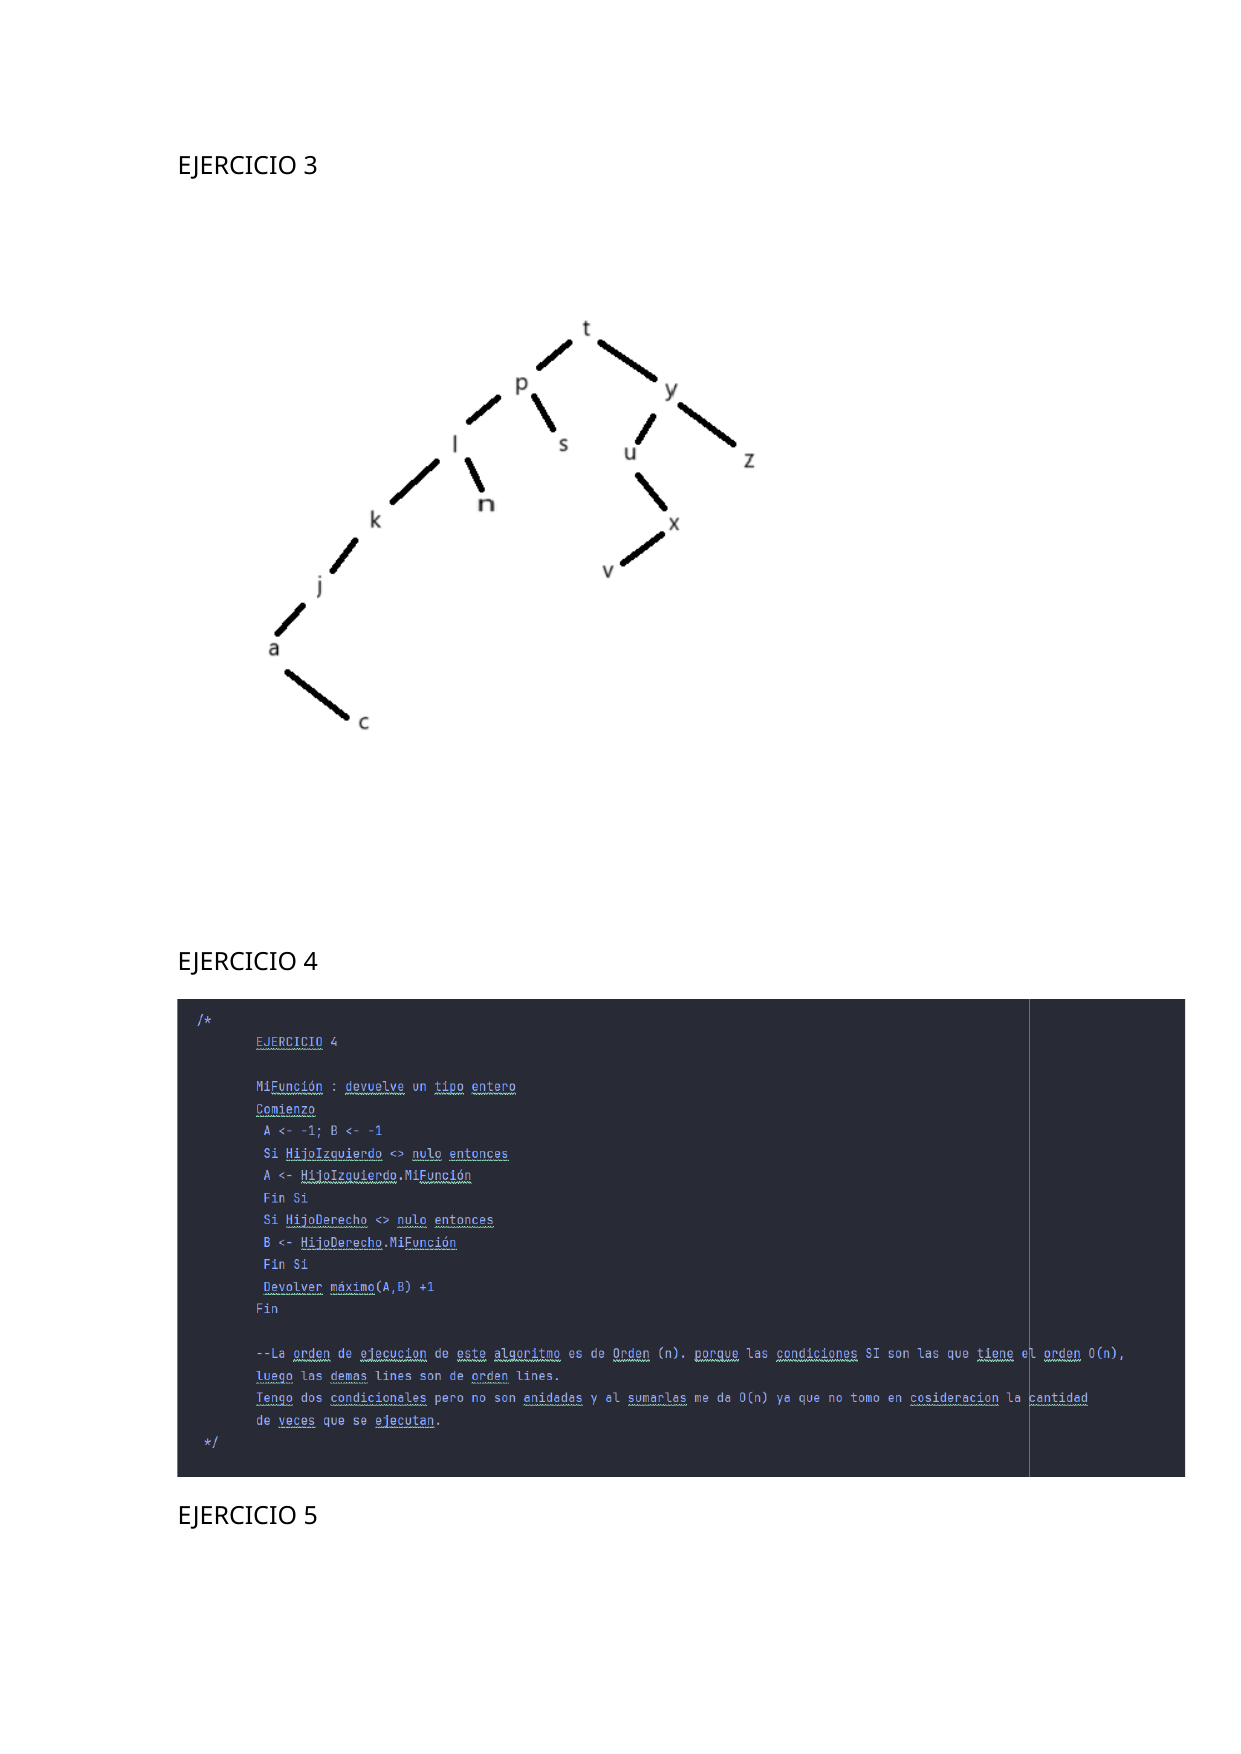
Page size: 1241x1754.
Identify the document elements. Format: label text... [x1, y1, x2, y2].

text EJERCICIO 3 [177, 148, 1063, 182]
text EJERCICIO 5 [177, 1498, 1063, 1532]
picture [177, 999, 1186, 1477]
picture [177, 203, 913, 811]
text EJERCICIO 4 [177, 943, 1063, 978]
